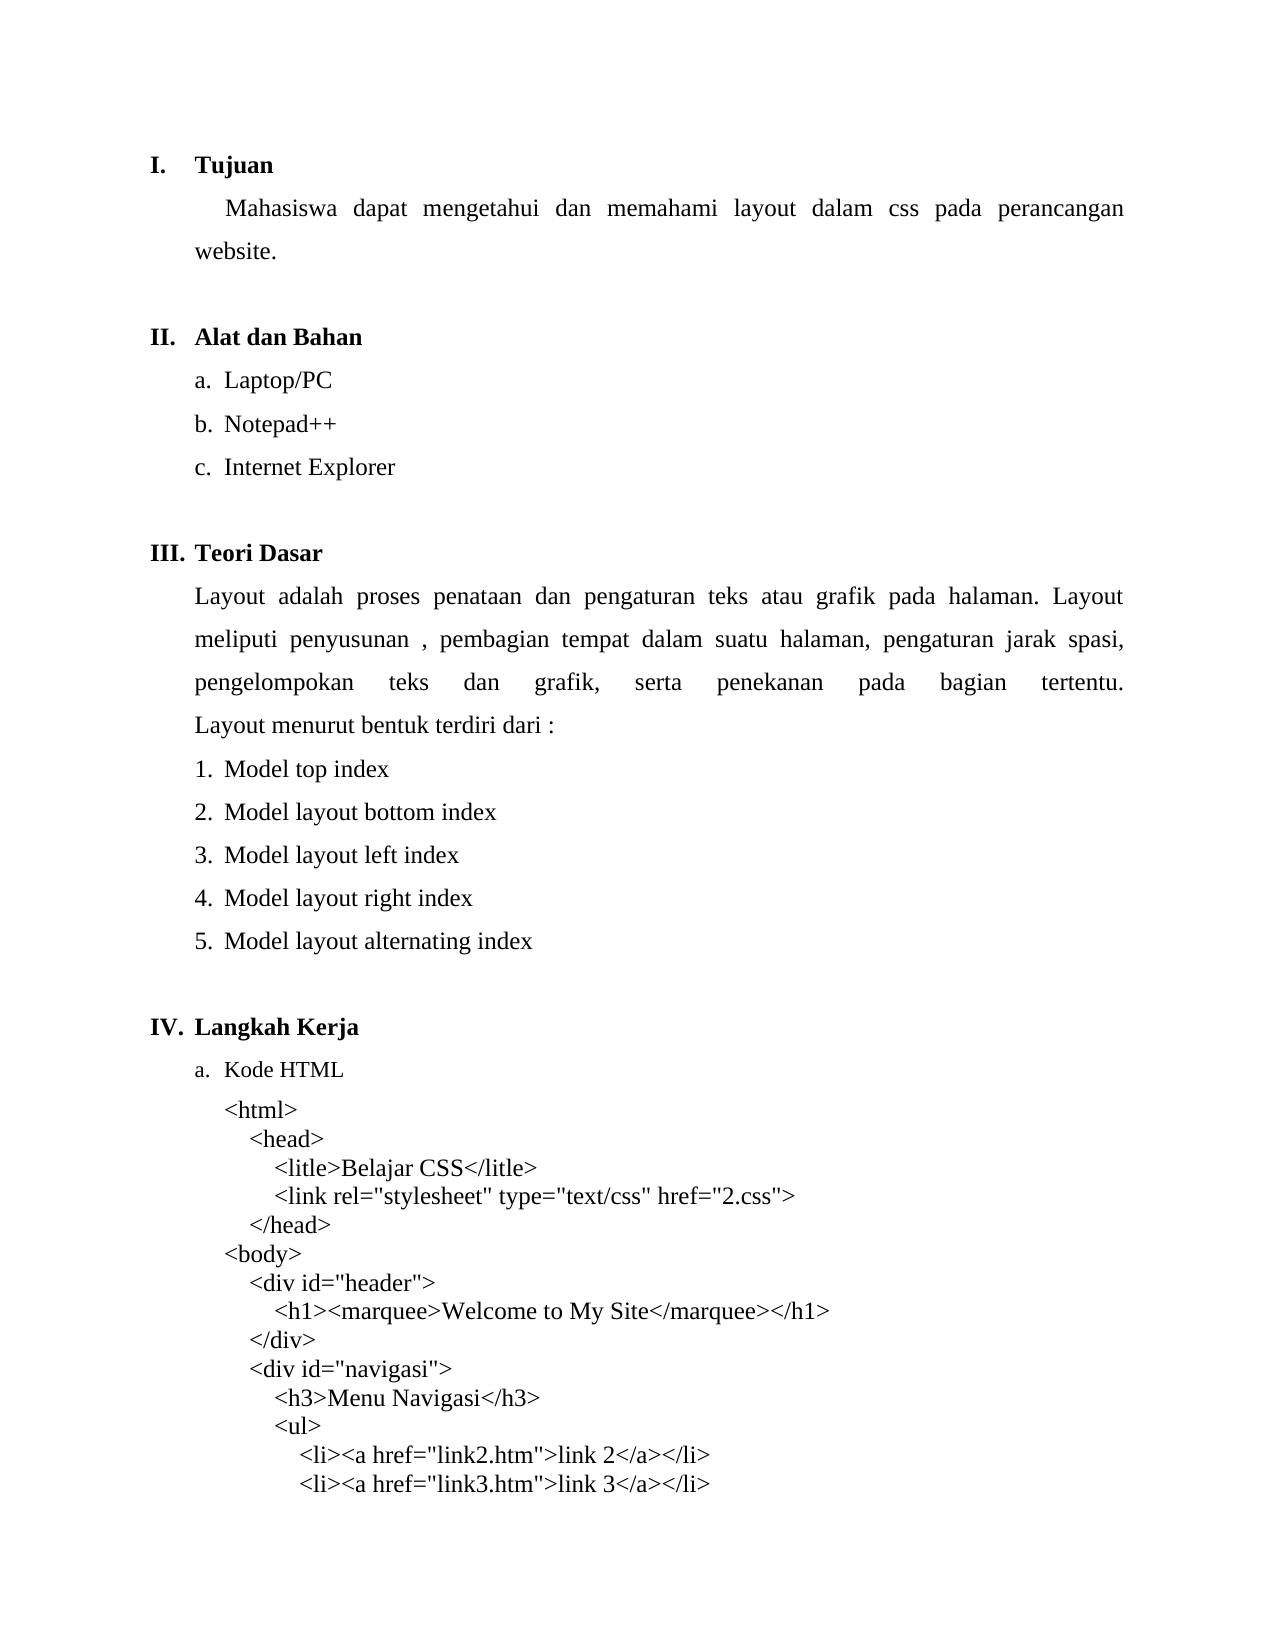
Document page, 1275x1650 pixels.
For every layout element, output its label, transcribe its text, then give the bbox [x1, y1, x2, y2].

list Notepad++ [194, 409, 1125, 437]
list Layout adalah proses penataan dan pengaturan teks atau grafik pada halaman. Layout meliputi penyusunan , pembagian tempat dalam suatu halaman, pengaturan jarak spasi, pengelompokan teks dan grafik, serta penekanan pada bagian tertentu. Layout menurut bentuk terdiri dari : [194, 581, 1125, 739]
text <html> [224, 1095, 1125, 1124]
list Tujuan [150, 150, 1125, 179]
list Model layout alternating index [194, 926, 1125, 955]
list Alat dan Bahan [150, 322, 1125, 351]
list Internet Explorer [194, 452, 1125, 481]
text <li><a href="link2.htm">link 2</a></li> [224, 1440, 1125, 1469]
text <h3>Menu Navigasi</h3> [224, 1383, 1125, 1411]
list Model top index [194, 754, 1125, 782]
text <link rel="stylesheet" type="text/css" href="2.css"> [224, 1181, 1125, 1210]
text <li><a href="link3.htm">link 3</a></li> [224, 1469, 1125, 1498]
text <div id="navigasi"> [224, 1354, 1125, 1383]
text <body> [224, 1239, 1125, 1268]
list Model layout left index [194, 840, 1125, 869]
text <div id="header"> [224, 1268, 1125, 1296]
text <litle>Belajar CSS</litle> [224, 1153, 1125, 1181]
text </div> [224, 1325, 1125, 1354]
list Model layout bottom index [194, 797, 1125, 826]
text <h1><marquee>Welcome to My Site</marquee></h1> [224, 1296, 1125, 1325]
list Mahasiswa dapat mengetahui dan memahami layout dalam css pada perancangan website. [150, 193, 1125, 265]
list Model layout right index [194, 883, 1125, 912]
list Laptop/PC [194, 366, 1125, 394]
list Langkah Kerja [150, 1012, 1125, 1041]
list Teori Dasar [150, 538, 1125, 567]
text </head> [224, 1210, 1125, 1239]
list Kode HTML [194, 1056, 1125, 1082]
text <head> [224, 1124, 1125, 1153]
text <ul> [224, 1411, 1125, 1440]
